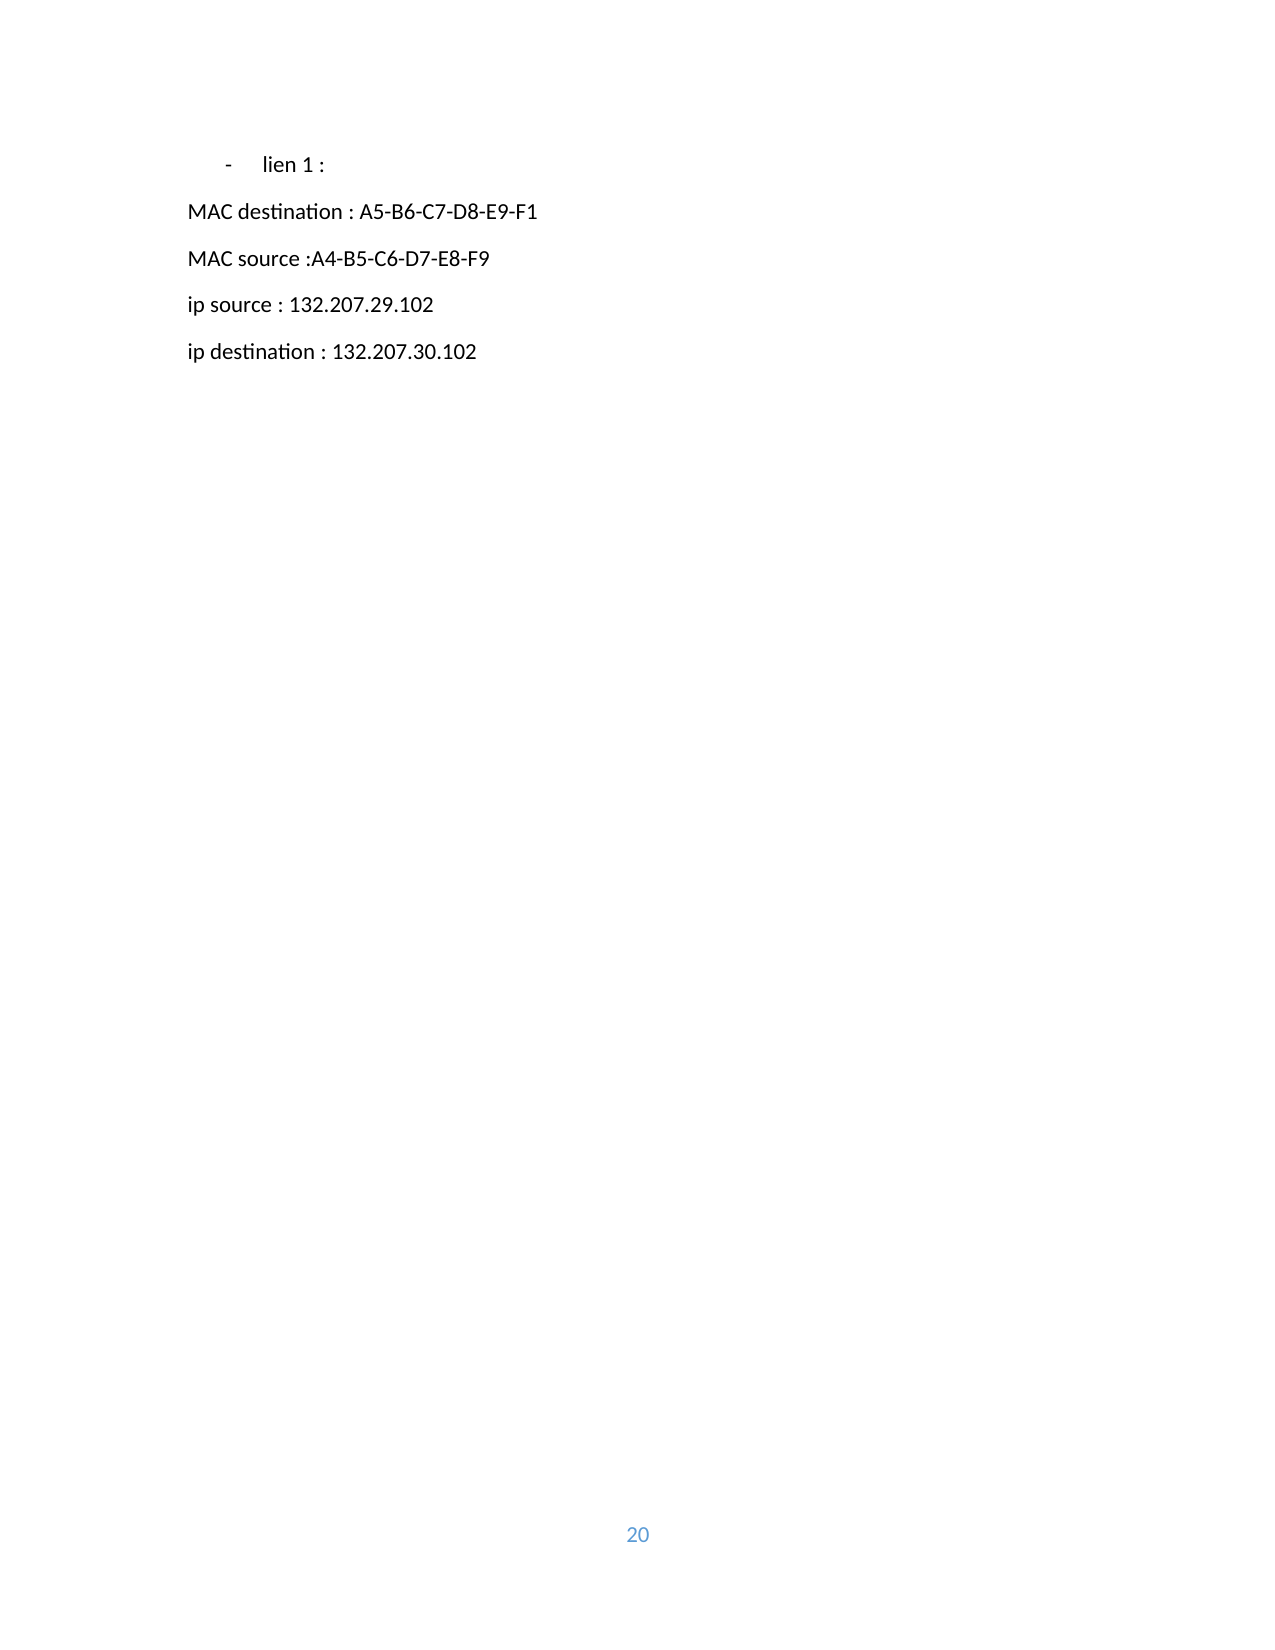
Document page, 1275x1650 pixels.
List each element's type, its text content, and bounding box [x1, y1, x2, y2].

list lien 1 : [225, 150, 1087, 178]
text ip source : 132.207.29.102 [187, 291, 1087, 319]
text ip destination : 132.207.30.102 [187, 337, 1087, 366]
text MAC destination : A5-B6-C7-D8-E9-F1 [187, 197, 1087, 225]
text MAC source :A4-B5-C6-D7-E8-F9 [187, 244, 1087, 272]
